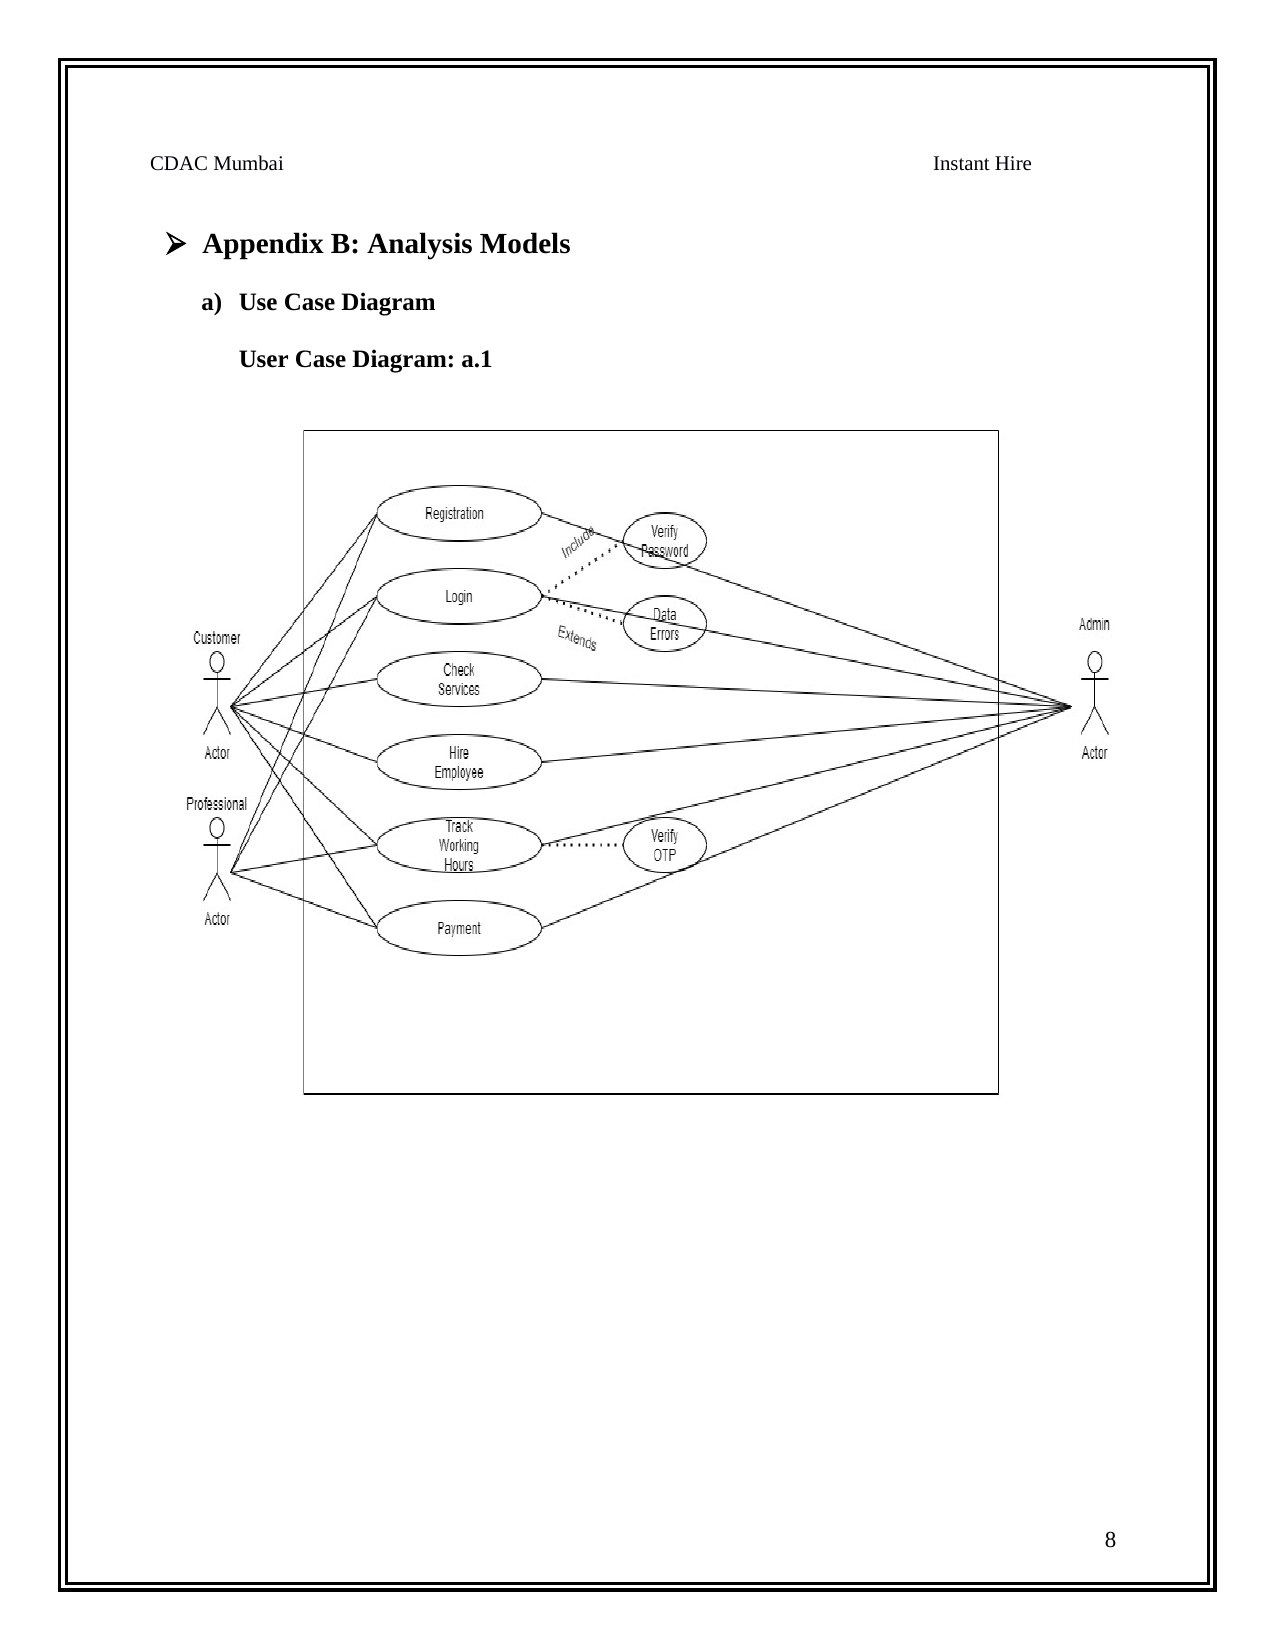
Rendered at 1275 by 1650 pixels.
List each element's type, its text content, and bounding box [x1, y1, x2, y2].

picture [186, 430, 1113, 1098]
list Use Case Diagram [201, 287, 1146, 315]
list Appendix B: Analysis Models [164, 227, 1146, 260]
list User Case Diagram: a.1 [238, 344, 1146, 373]
